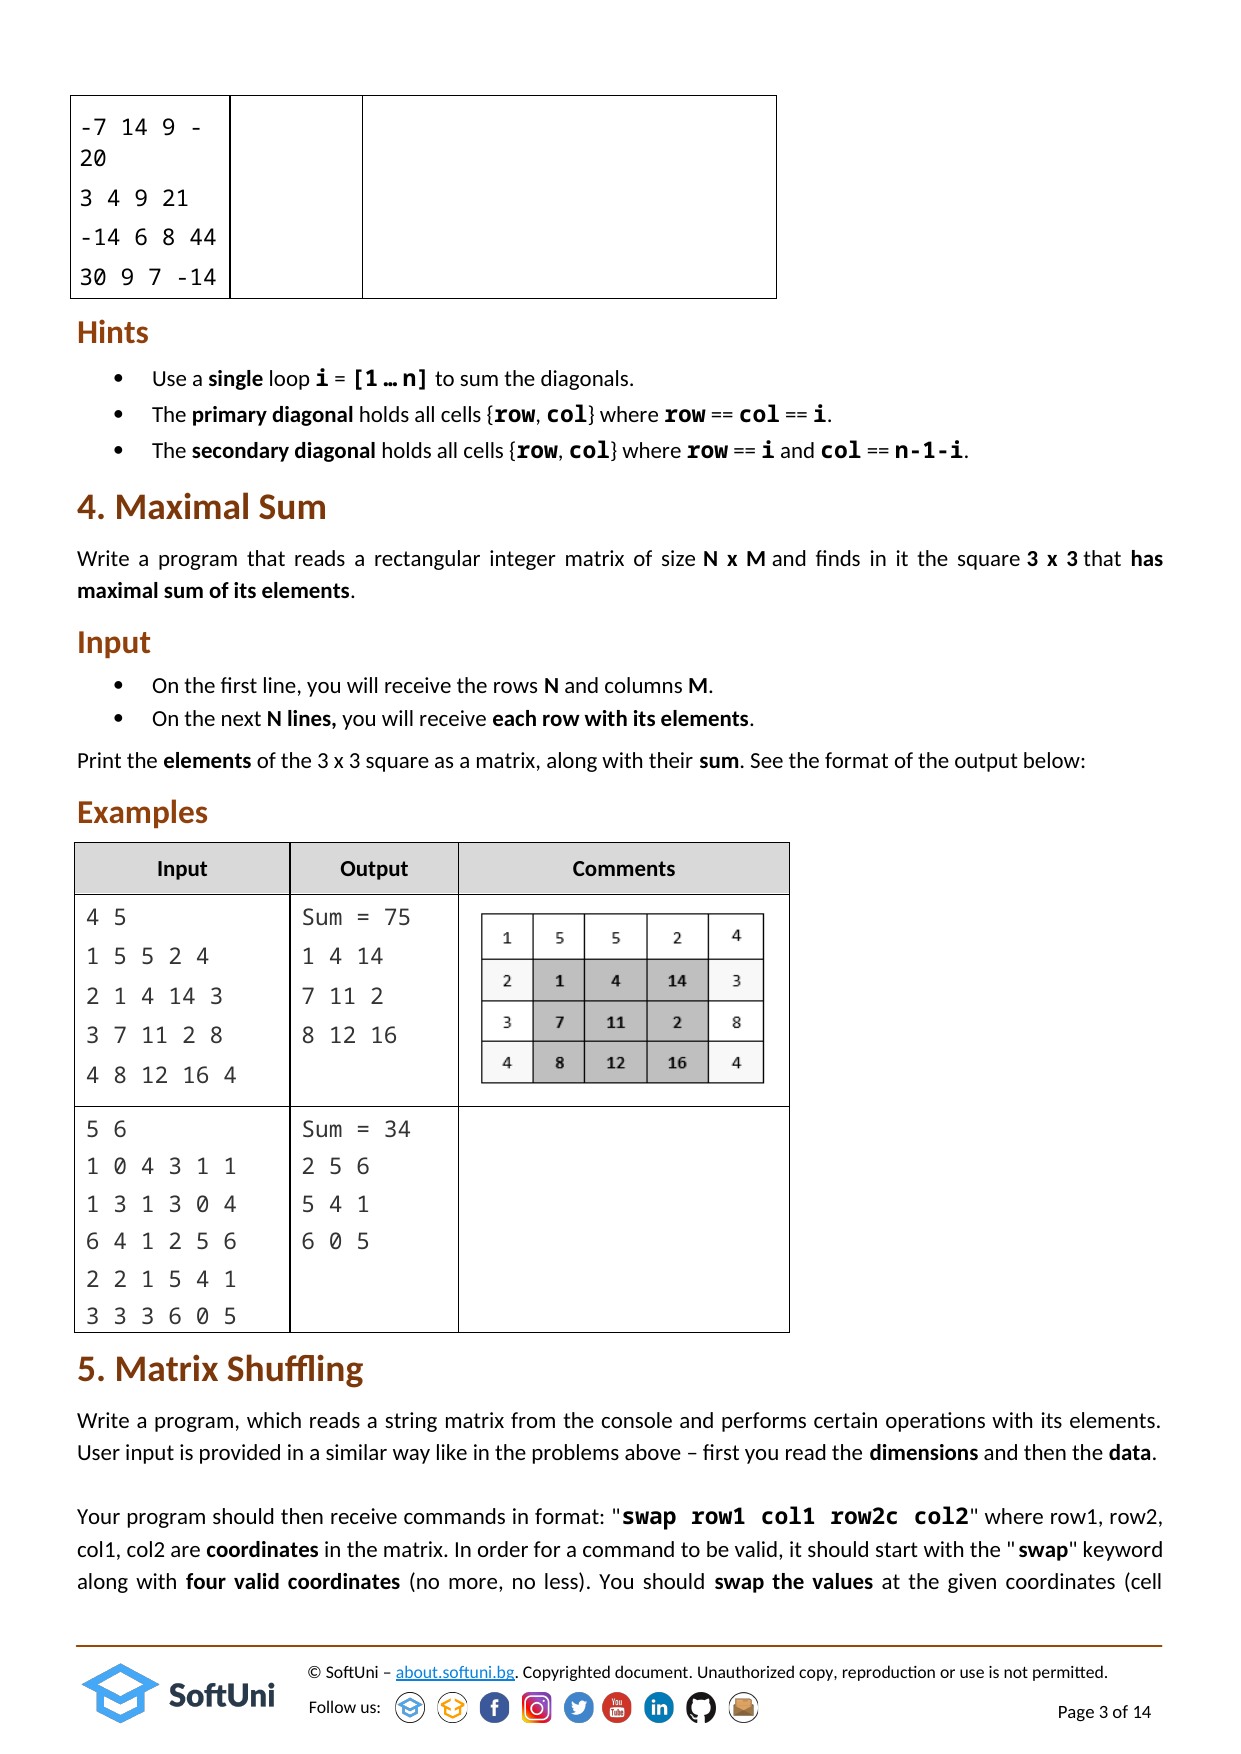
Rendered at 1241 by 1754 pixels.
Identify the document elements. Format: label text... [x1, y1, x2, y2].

list The primary diagonal holds all cells {row, col} where row == col == i. [114, 398, 1163, 429]
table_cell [71, 96, 229, 298]
picture [644, 1714, 653, 1723]
picture [522, 1692, 552, 1723]
table_cell Sum = 75 1 4 14 7 11 2 8 12 16 [291, 895, 458, 1106]
list Use a single loop i = [1 … n] to sum the diagonals. [114, 362, 1163, 394]
subtitle Examples [77, 791, 1163, 832]
subtitle Hints [77, 311, 1163, 352]
list On the first line, you will receive the rows N and columns M. [114, 672, 1163, 699]
subtitle Matrix Shuffling [77, 1345, 1163, 1391]
picture [470, 902, 778, 1100]
table_cell 4 5 1 5 5 2 4 2 1 4 14 3 3 7 11 2 8 4 8 12 16 4 [75, 895, 289, 1106]
table_header Output [291, 843, 458, 893]
table_header Input [75, 843, 289, 893]
list The secondary diagonal holds all cells {row, col} where row == i and col == n-1-i. [114, 434, 1163, 466]
table_cell [363, 96, 776, 298]
picture [395, 1692, 425, 1723]
picture [564, 1692, 594, 1723]
table_cell 5 6 1 0 4 3 1 1 1 3 1 3 0 4 6 4 1 2 5 6 2 2 1 5 4 1 3 3 3 6 0 5 [75, 1107, 289, 1332]
picture [728, 1692, 759, 1723]
table_cell [459, 1107, 789, 1332]
table_cell [459, 895, 789, 1106]
table_header Comments [459, 843, 789, 893]
text Write a program, which reads a string matrix from the console and performs certain operations with its elements. User input is provided in a similar way like in the problems above – first you read the dimensions and then the data. [77, 1406, 1163, 1466]
picture [602, 1692, 632, 1723]
picture [479, 1692, 510, 1723]
subtitle Maximal Sum [77, 483, 1163, 528]
text Print the elements of the 3 x 3 square as a matrix, along with their sum. See the format of the output below: [77, 746, 1163, 774]
picture [686, 1692, 716, 1723]
picture [437, 1692, 468, 1723]
subtitle Input [77, 621, 1163, 661]
picture [665, 1714, 674, 1723]
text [77, 1500, 1163, 1595]
table_cell 34 [231, 96, 362, 298]
list On the next N lines, you will receive each row with its elements. [114, 704, 1163, 732]
picture [658, 1705, 667, 1714]
picture [665, 1692, 674, 1701]
table_cell Sum = 34 2 5 6 5 4 1 6 0 5 [291, 1107, 458, 1332]
picture [644, 1692, 653, 1701]
text Write a program that reads a rectangular integer matrix of size N x M and finds in it the square 3 x 3 that has maximal sum of its elements. [77, 544, 1163, 604]
picture [75, 1658, 281, 1729]
